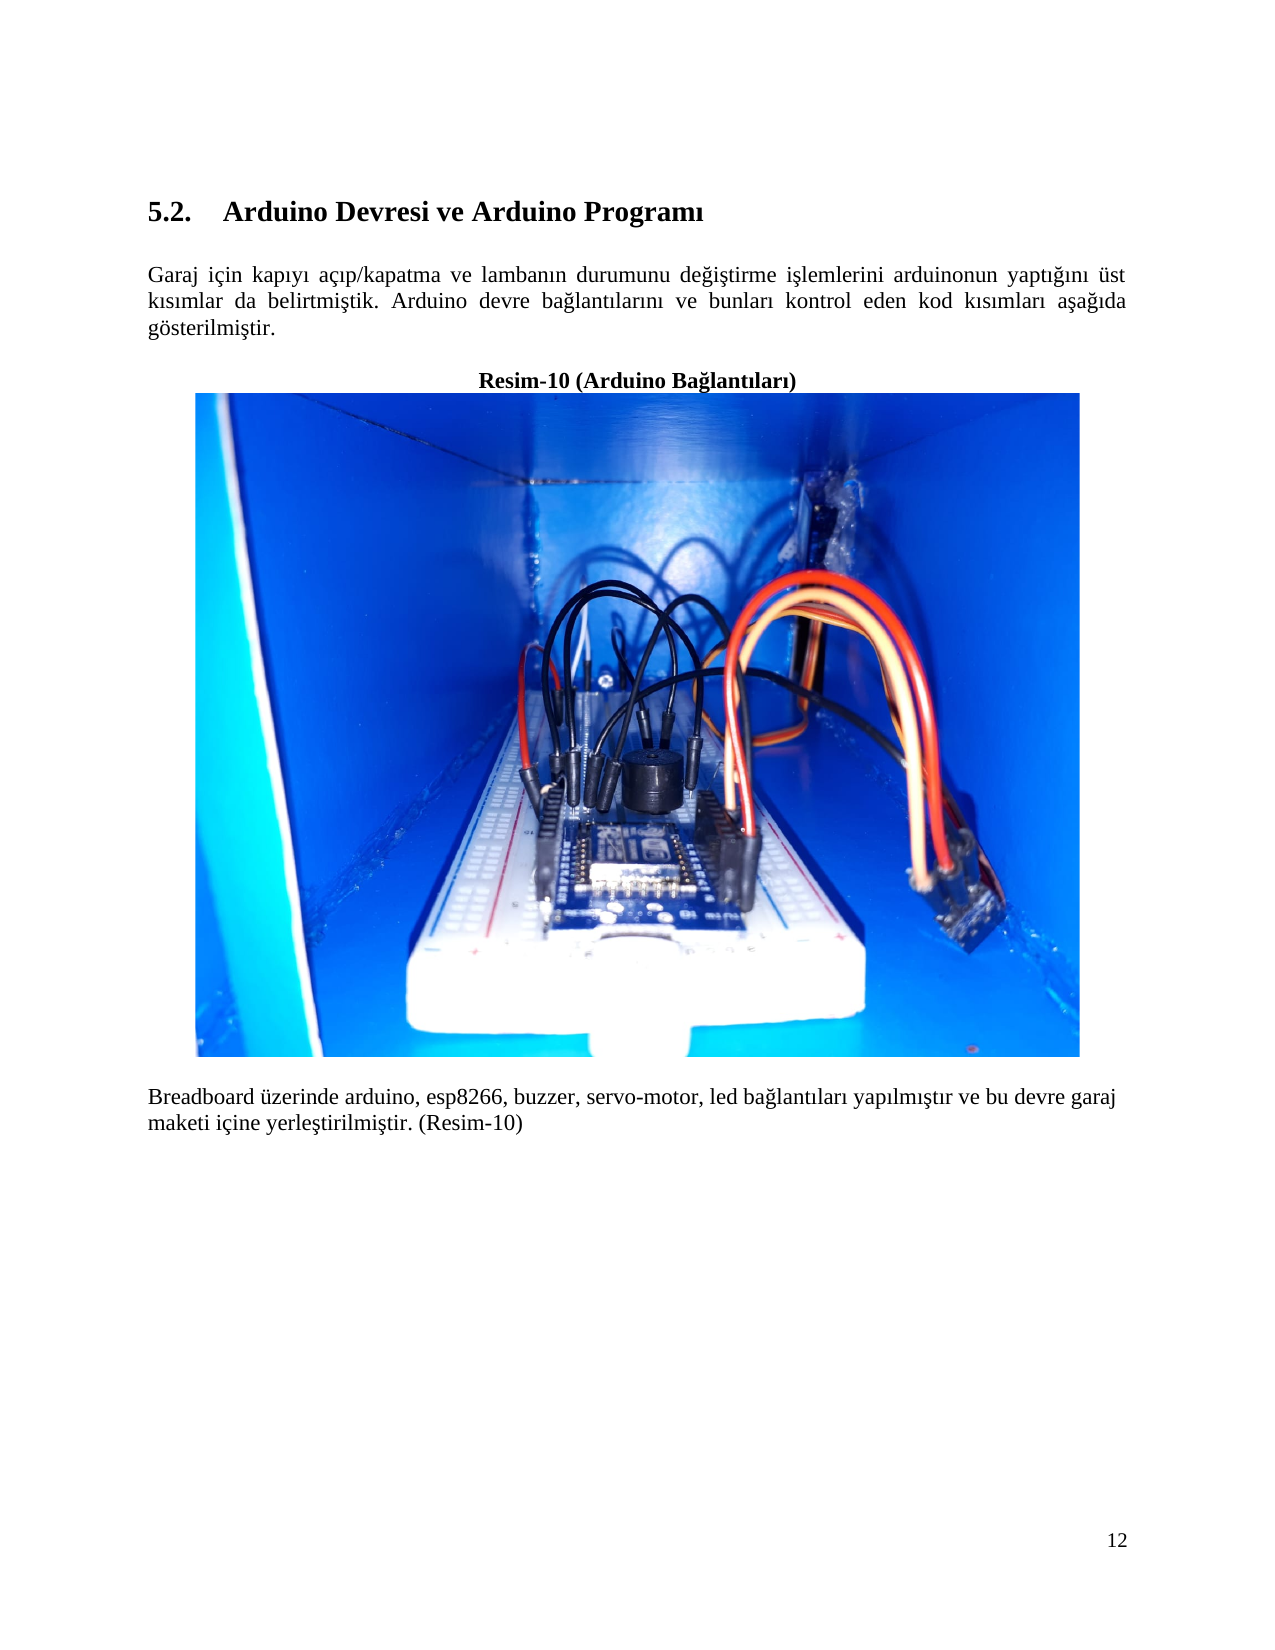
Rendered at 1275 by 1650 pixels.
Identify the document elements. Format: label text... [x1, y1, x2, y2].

text Garaj için kapıyı açıp/kapatma ve lambanın durumunu değiştirme işlemlerini arduinonun yaptığını üst kısımlar da belirtmiştik. Arduino devre bağlantılarını ve bunları kontrol eden kod kısımları aşağıda gösterilmiştir. [148, 261, 1127, 340]
picture [195, 824, 247, 1057]
text Resim-10 (Arduino Bağlantıları) [148, 367, 1127, 393]
list Arduino Devresi ve Arduino Programı [148, 194, 1127, 228]
picture [195, 393, 1080, 1057]
text Breadboard üzerinde arduino, esp8266, buzzer, servo-motor, led bağlantıları yapılmıştır ve bu devre garaj maketi içine yerleştirilmiştir. (Resim-10) [148, 1083, 1127, 1136]
